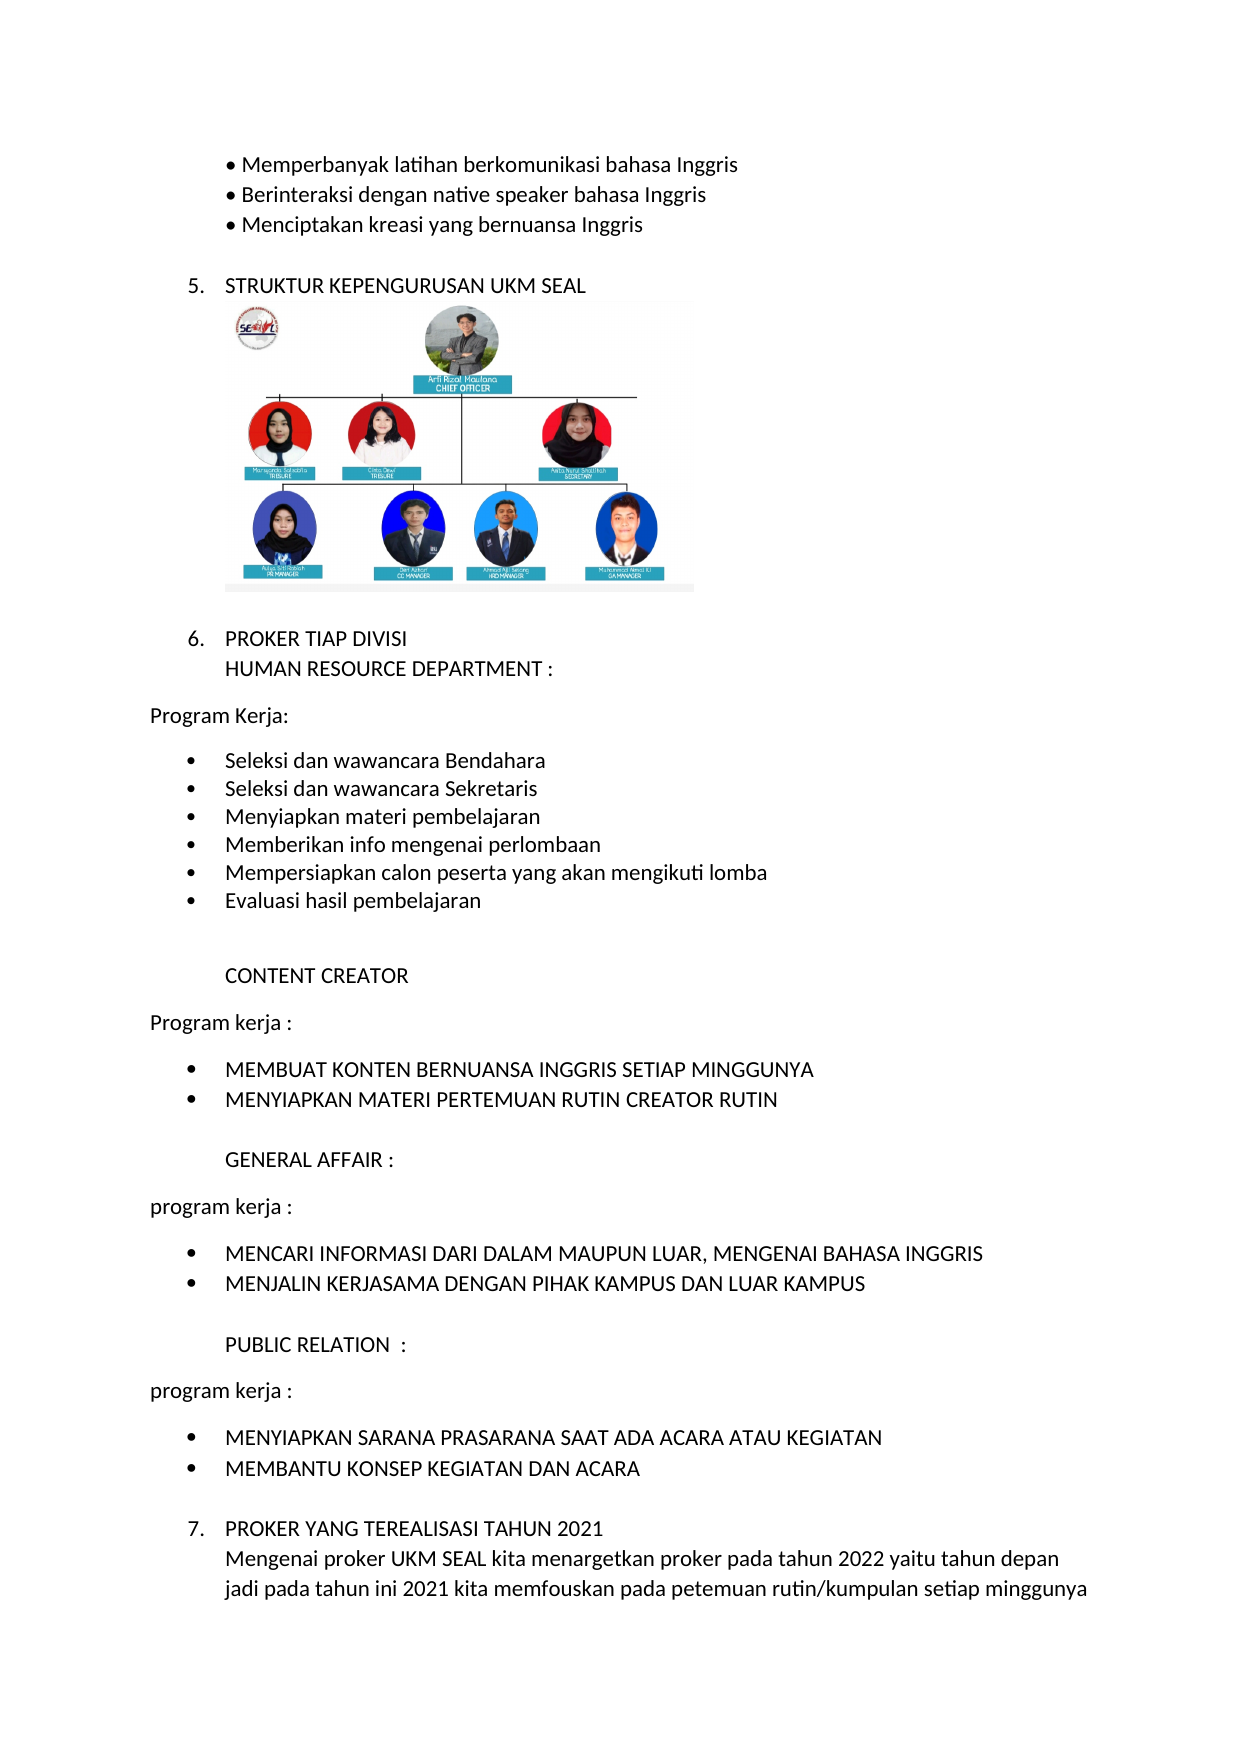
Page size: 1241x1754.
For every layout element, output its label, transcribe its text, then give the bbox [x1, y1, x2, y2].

picture [225, 301, 694, 592]
list MEMBUAT KONTEN BERNUANSA INGGRIS SETIAP MINGGUNYA [187, 1055, 1090, 1083]
list HUMAN RESOURCE DEPARTMENT : [225, 654, 1090, 682]
list PROKER YANG TEREALISASI TAHUN 2021 [187, 1514, 1090, 1542]
list Seleksi dan wawancara Bendahara [187, 746, 1090, 774]
list MENJALIN KERJASAMA DENGAN PIHAK KAMPUS DAN LUAR KAMPUS [187, 1269, 1090, 1297]
list • Menciptakan kreasi yang bernuansa Inggris [225, 210, 1090, 238]
list GENERAL AFFAIR : [225, 1145, 1090, 1173]
list • Memperbanyak latihan berkomunikasi bahasa Inggris [225, 150, 1090, 178]
list STRUKTUR KEPENGURUSAN UKM SEAL [187, 271, 1090, 299]
list MENYIAPKAN MATERI PERTEMUAN RUTIN CREATOR RUTIN [187, 1085, 1090, 1113]
list Mempersiapkan calon peserta yang akan mengikuti lomba [187, 858, 1090, 886]
list Evaluasi hasil pembelajaran [187, 886, 1090, 914]
text program kerja : [150, 1377, 1090, 1405]
text Program Kerja: [150, 701, 1090, 729]
list PUBLIC RELATION : [225, 1330, 1090, 1358]
list PROKER TIAP DIVISI [187, 624, 1090, 652]
text program kerja : [150, 1192, 1090, 1220]
list Memberikan info mengenai perlombaan [187, 830, 1090, 858]
list Seleksi dan wawancara Sekretaris [187, 774, 1090, 802]
list MEMBANTU KONSEP KEGIATAN DAN ACARA [187, 1454, 1090, 1482]
list • Berinteraksi dengan native speaker bahasa Inggris [225, 180, 1090, 208]
list Menyiapkan materi pembelajaran [187, 802, 1090, 830]
list CONTENT CREATOR [225, 961, 1090, 989]
list MENYIAPKAN SARANA PRASARANA SAAT ADA ACARA ATAU KEGIATAN [187, 1423, 1090, 1452]
text Program kerja : [150, 1008, 1090, 1036]
list MENCARI INFORMASI DARI DALAM MAUPUN LUAR, MENGENAI BAHASA INGGRIS [187, 1239, 1090, 1267]
